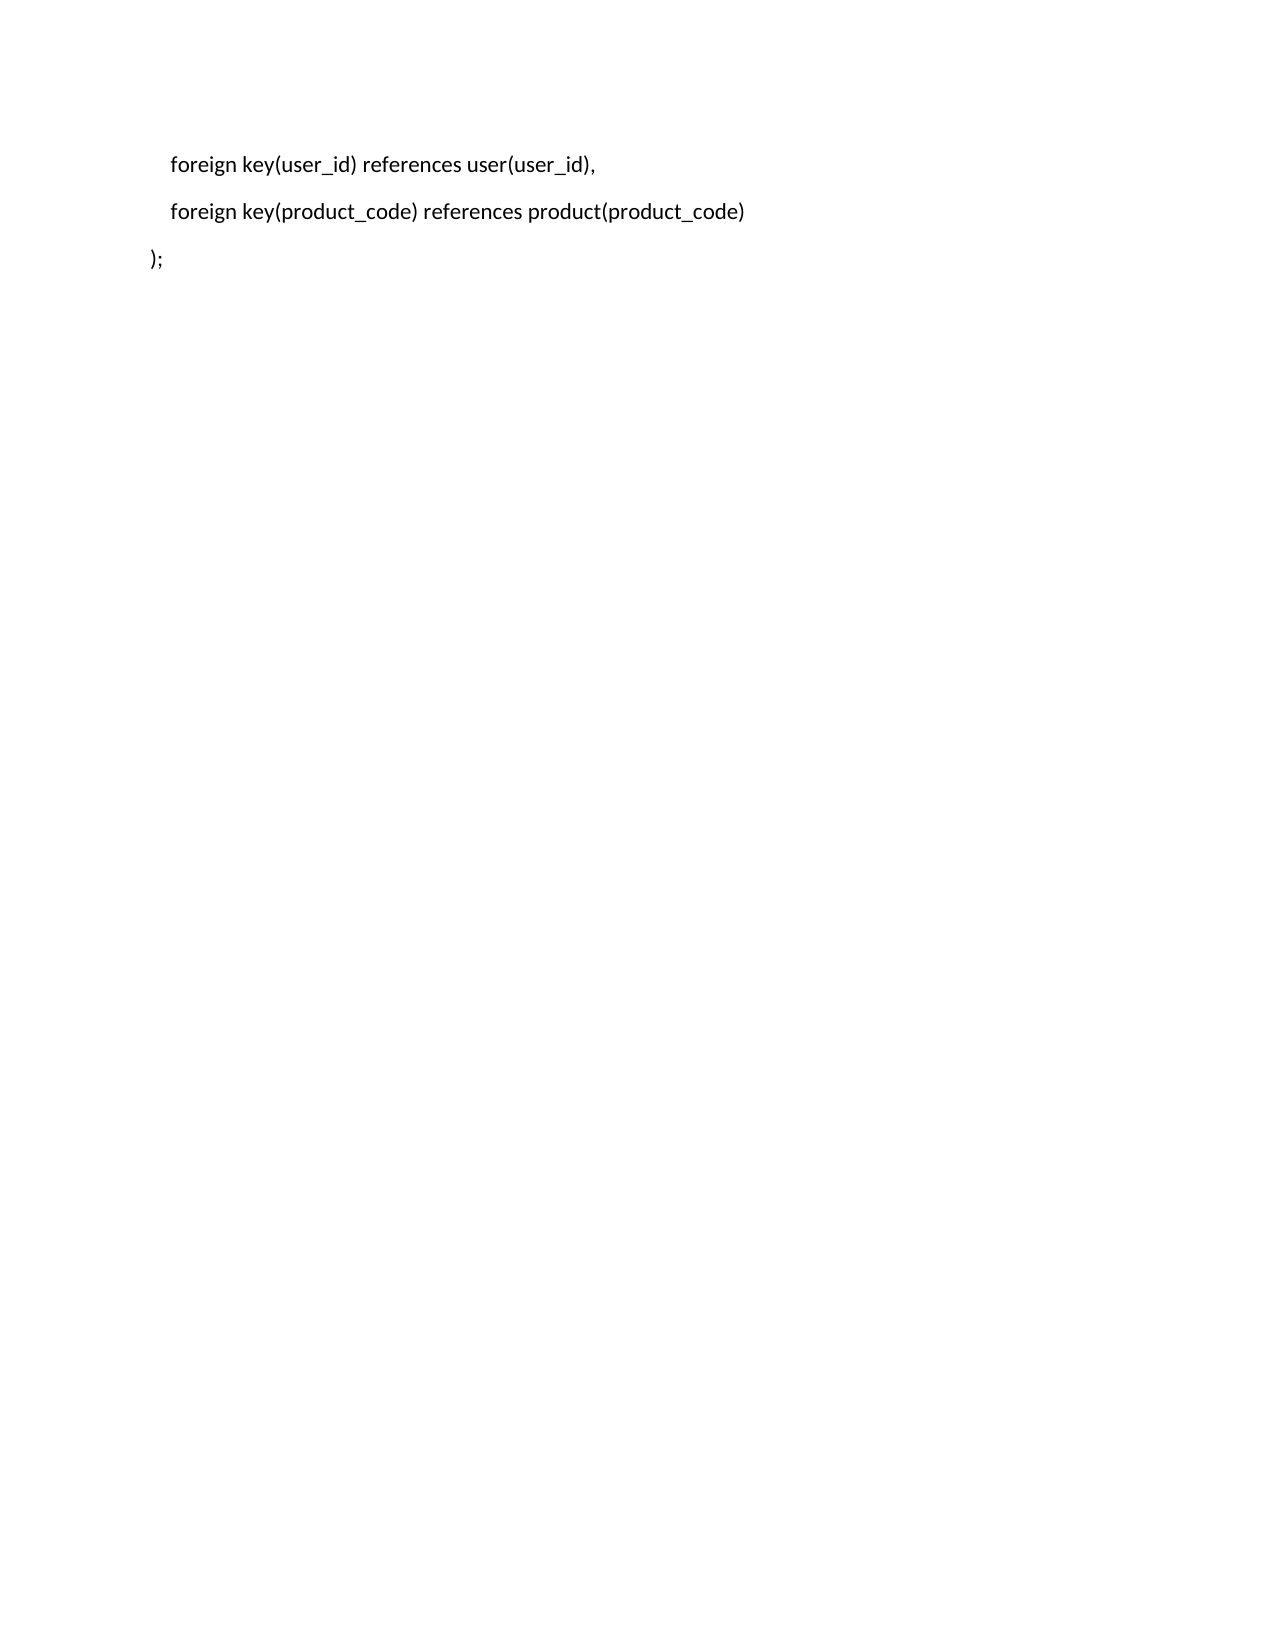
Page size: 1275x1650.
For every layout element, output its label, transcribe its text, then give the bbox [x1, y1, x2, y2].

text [150, 197, 1125, 225]
text foreign key(user_id) references user(user_id), [150, 150, 1125, 178]
text ); [150, 244, 1125, 272]
